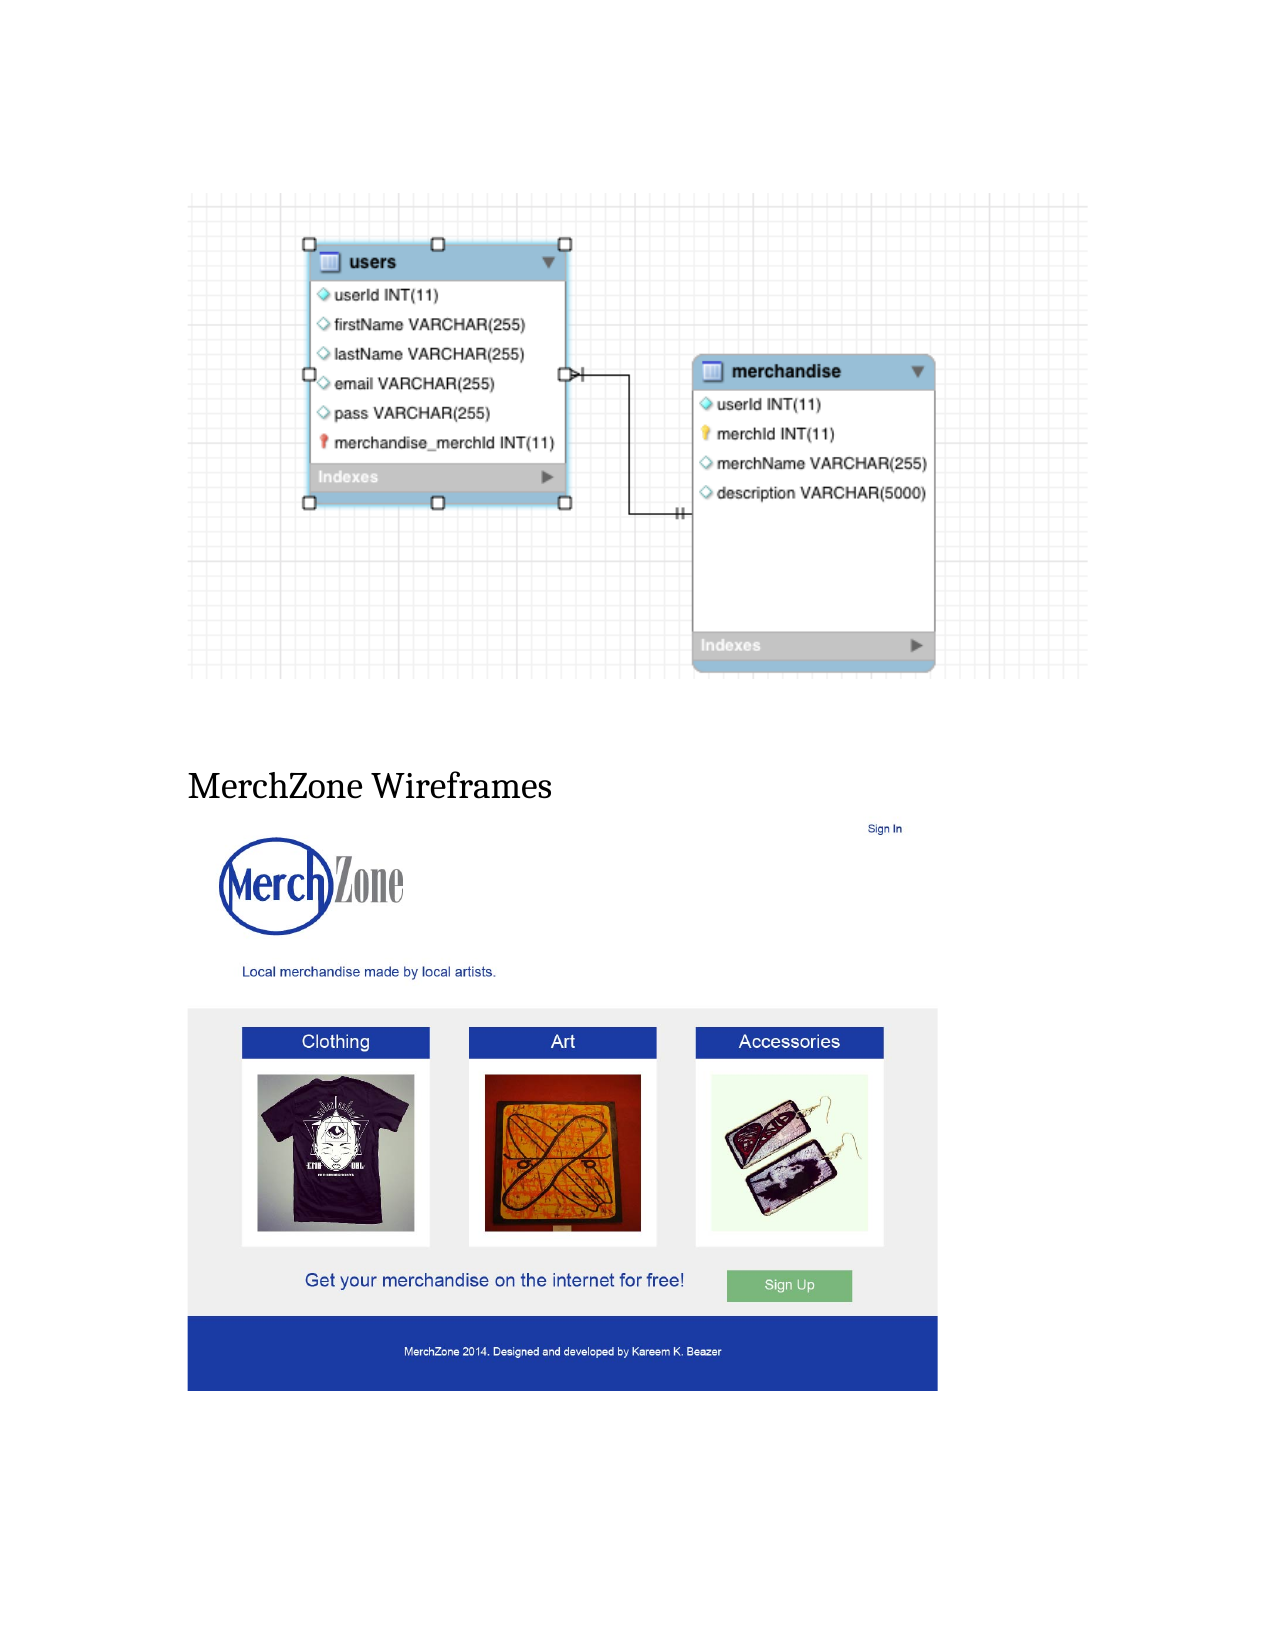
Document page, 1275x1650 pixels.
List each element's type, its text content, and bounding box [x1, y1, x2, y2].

picture [187, 193, 1088, 679]
picture [187, 807, 938, 1391]
text MerchZone Wireframes [187, 765, 1087, 808]
